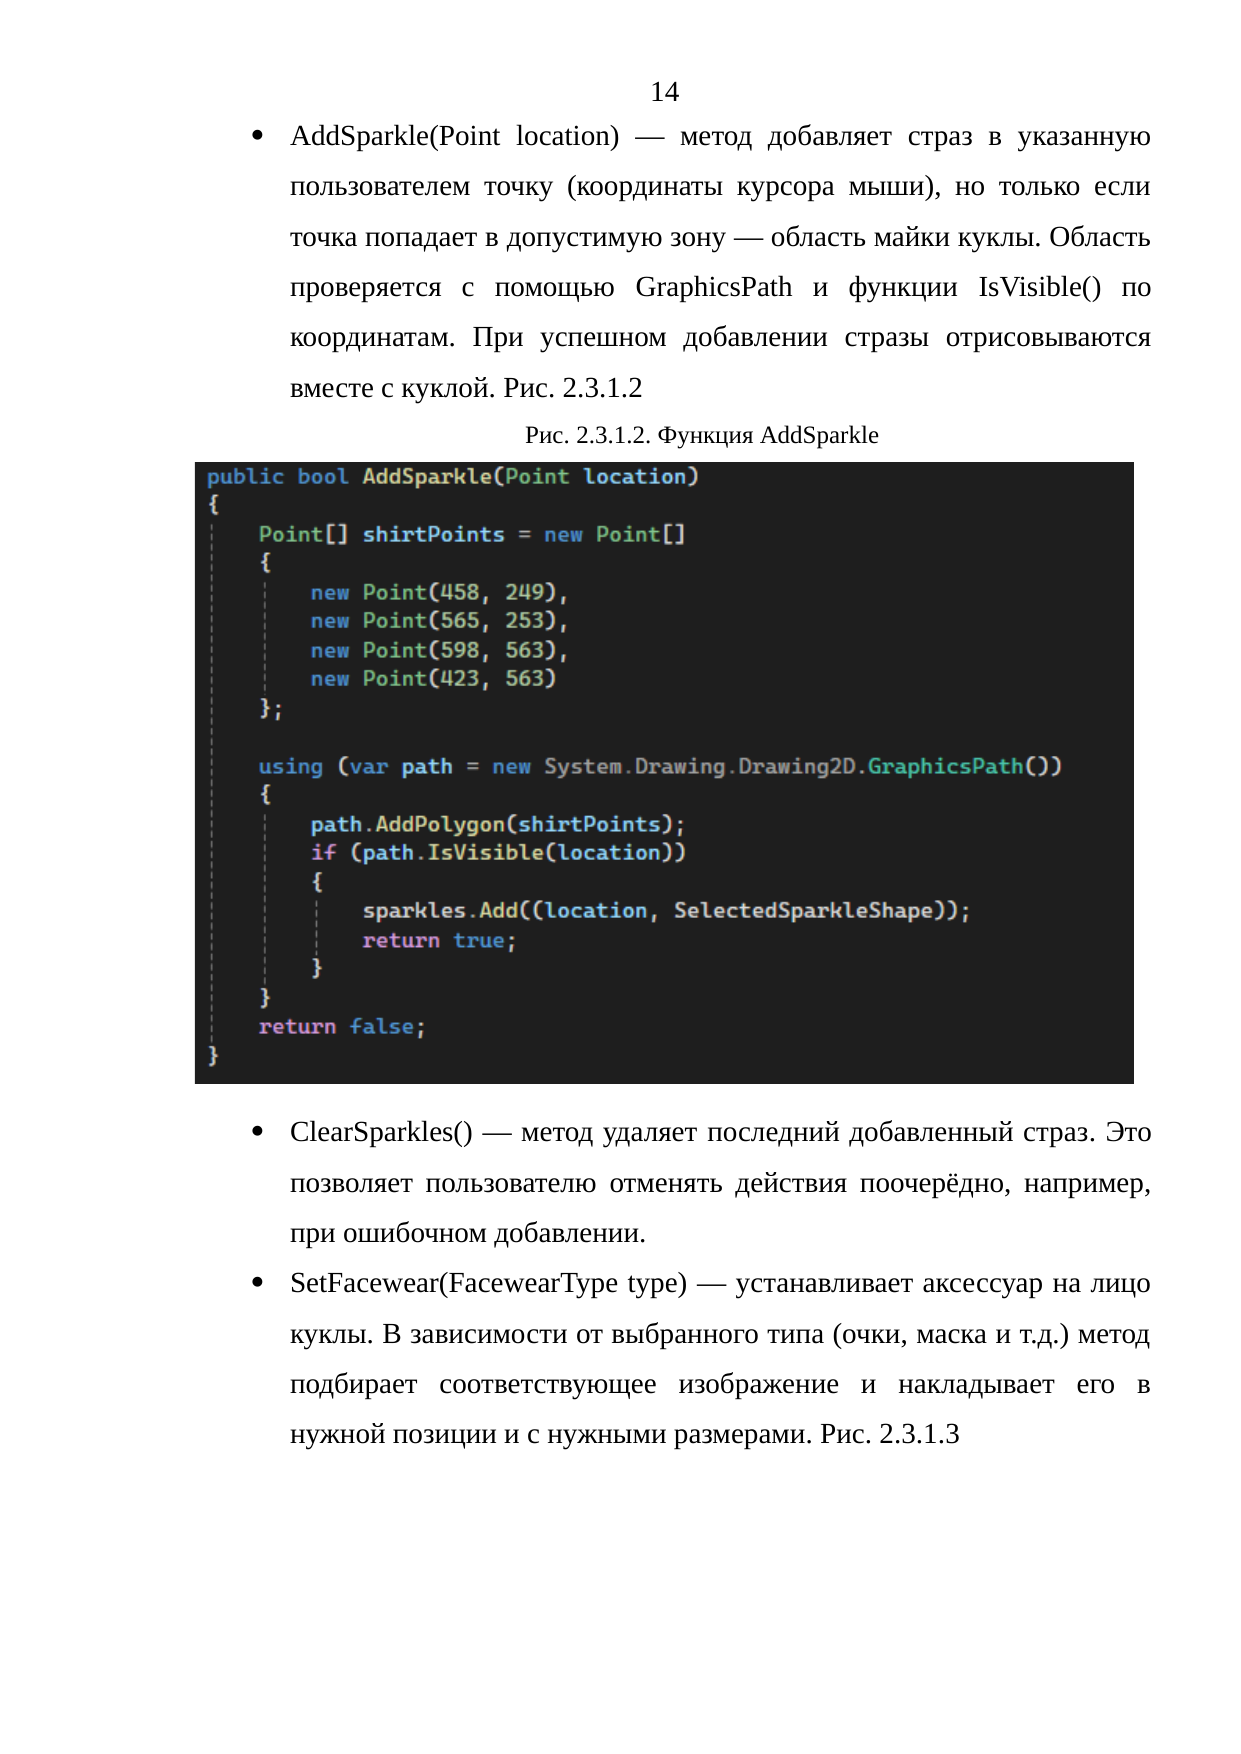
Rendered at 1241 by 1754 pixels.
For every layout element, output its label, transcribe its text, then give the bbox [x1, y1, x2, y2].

list SetFacewear(FacewearType type) — устанавливает аксессуар на лицо куклы. В зависимости от выбранного типа (очки, маска и т.д.) метод подбирает соответствующее изображение и накладывает его в нужной позиции и с нужными размерами. Рис. 2.3.1.3 [252, 1265, 1152, 1450]
list AddSparkle(Point location) — метод добавляет страз в указанную пользователем точку (координаты курсора мыши), но только если точка попадает в допустимую зону — область майки куклы. Область проверяется с помощью GraphicsPath и функции IsVisible() по координатам. При успешном добавлении стразы отрисовываются вместе с куклой. Рис. 2.3.1.2 [252, 118, 1152, 403]
list Рис. 2.3.1.2. Функция AddSparkle [252, 420, 1152, 449]
picture [194, 462, 1134, 1084]
